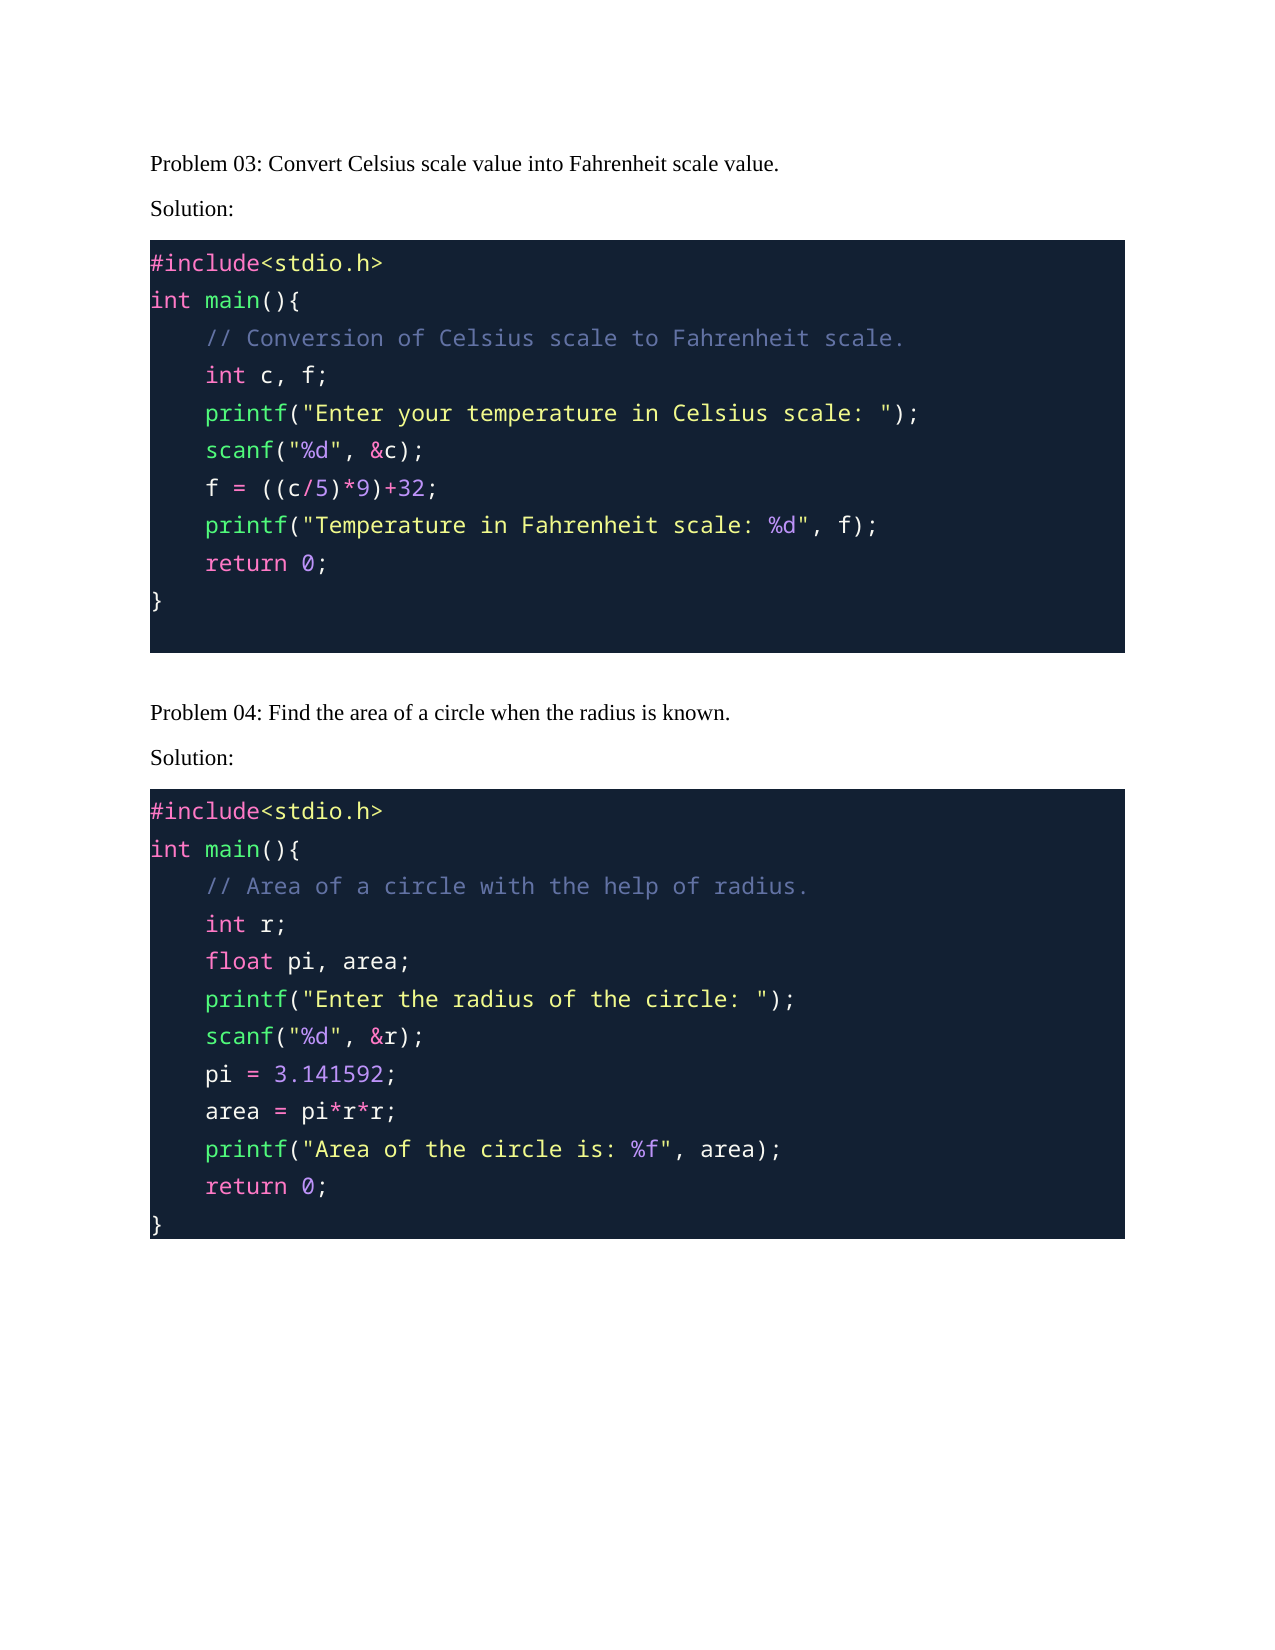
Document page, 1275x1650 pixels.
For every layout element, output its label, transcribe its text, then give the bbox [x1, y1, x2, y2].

text } [150, 578, 1125, 615]
text int main(){ [150, 278, 1125, 315]
text int r; [150, 901, 1125, 939]
text // Area of a circle with the help of radius. [150, 864, 1125, 901]
text printf("Enter the radius of the circle: "); [150, 976, 1125, 1014]
text // Conversion of Celsius scale to Fahrenheit scale. [150, 315, 1125, 353]
text #include<stdio.h> [150, 789, 1125, 826]
text Problem 03: Convert Celsius scale value into Fahrenheit scale value. [150, 150, 1125, 176]
text int c, f; [150, 353, 1125, 390]
text return 0; [150, 1164, 1125, 1201]
text Solution: [150, 744, 1125, 770]
text printf("Area of the circle is: %f", area); [150, 1126, 1125, 1164]
text Problem 04: Find the area of a circle when the radius is known. [150, 699, 1125, 725]
text printf("Enter your temperature in Celsius scale: "); [150, 390, 1125, 428]
text } [150, 1201, 1125, 1239]
text pi = 3.141592; [150, 1051, 1125, 1089]
text printf("Temperature in Fahrenheit scale: %d", f); [150, 503, 1125, 540]
text Solution: [150, 195, 1125, 221]
text area = pi*r*r; [150, 1089, 1125, 1126]
text float pi, area; [150, 939, 1125, 976]
text int main(){ [150, 826, 1125, 864]
text scanf("%d", &r); [150, 1014, 1125, 1051]
text #include<stdio.h> [150, 240, 1125, 278]
text scanf("%d", &c); [150, 428, 1125, 465]
text return 0; [150, 540, 1125, 578]
text f = ((c/5)*9)+32; [150, 465, 1125, 503]
